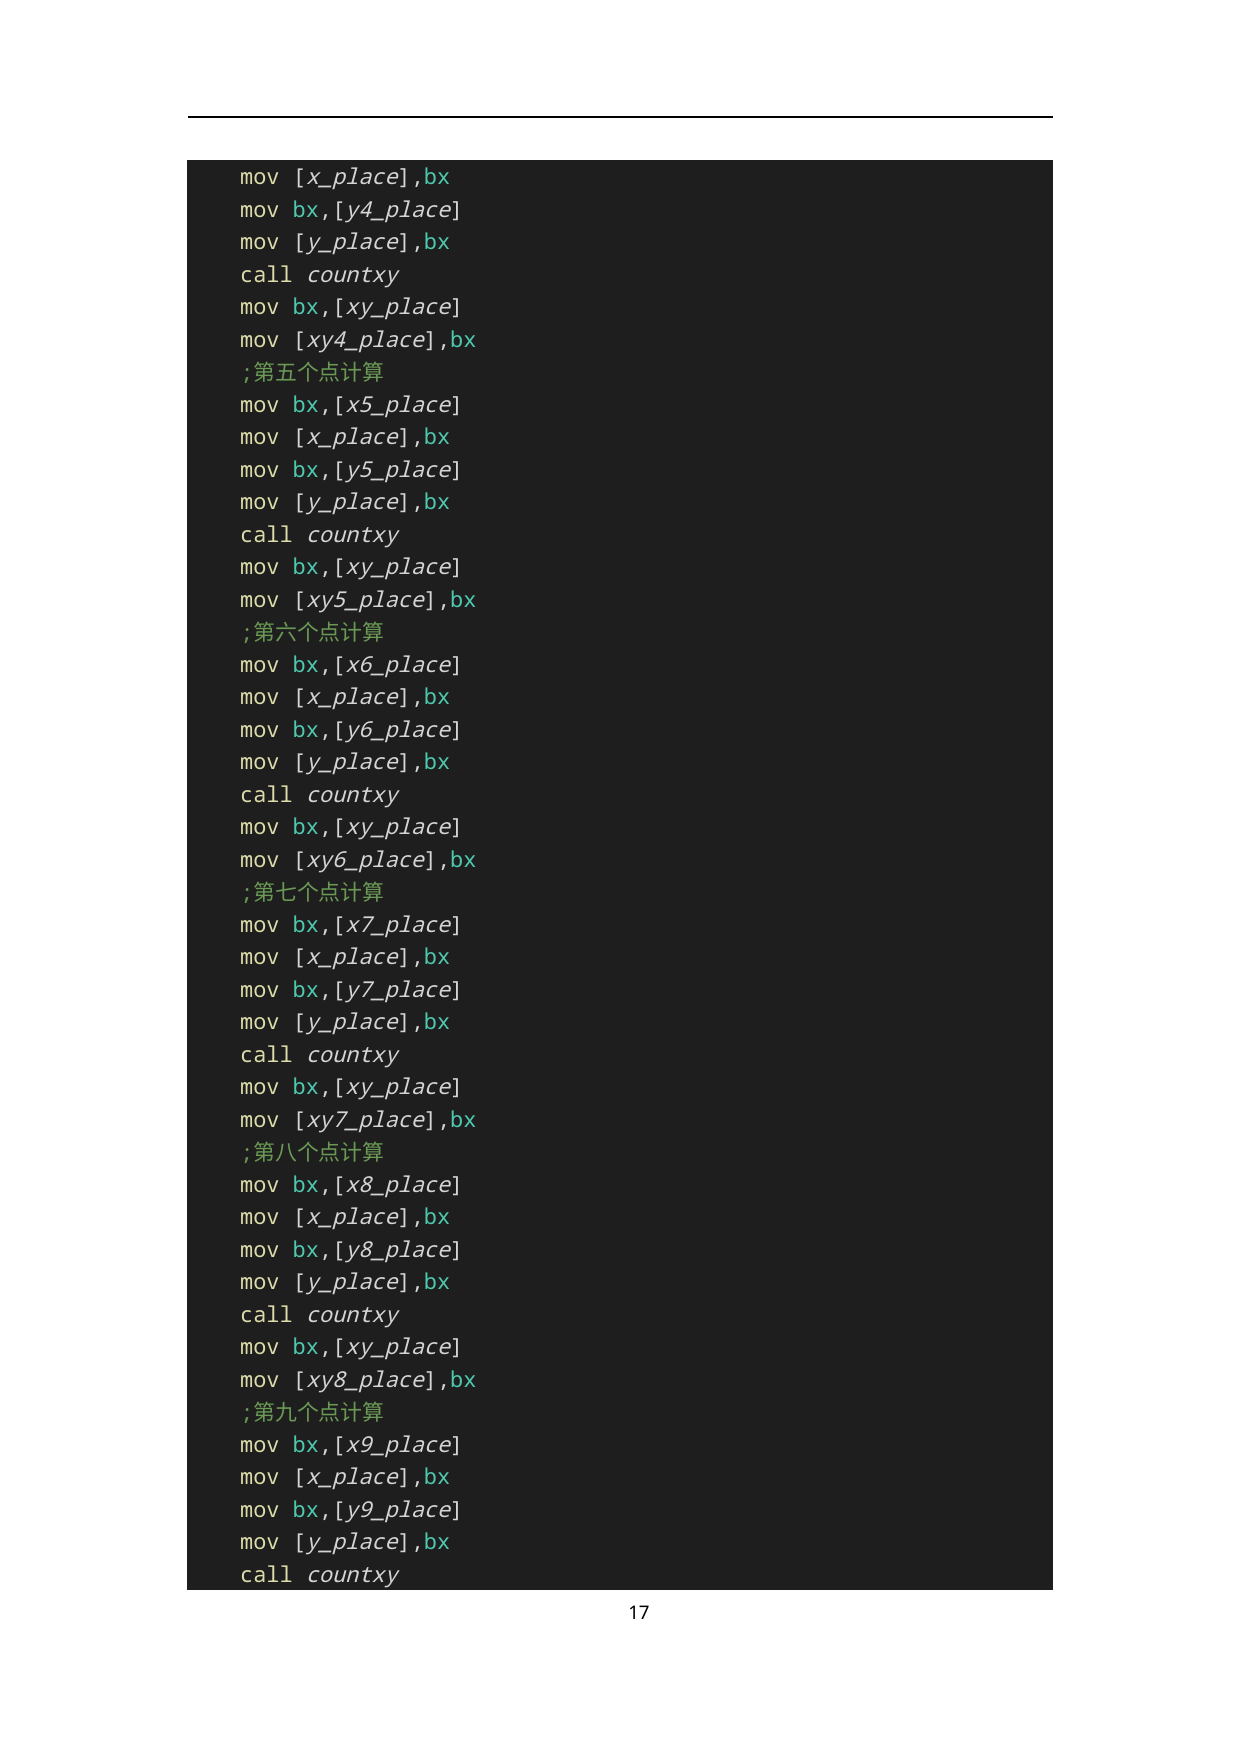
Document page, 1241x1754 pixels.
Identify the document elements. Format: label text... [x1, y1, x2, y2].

text call countxy [187, 1557, 1053, 1590]
text mov bx,[x7_place] [187, 907, 1053, 940]
text mov [xy8_place],bx [187, 1362, 1053, 1395]
text mov [y_place],bx [187, 1005, 1053, 1037]
text mov [x_place],bx [187, 940, 1053, 972]
text mov [x_place],bx [187, 1200, 1053, 1232]
text mov bx,[y9_place] [187, 1492, 1053, 1525]
text mov [y_place],bx [187, 225, 1053, 257]
text mov bx,[y5_place] [187, 452, 1053, 485]
text mov bx,[x8_place] [187, 1167, 1053, 1200]
text call countxy [187, 257, 1053, 290]
text call countxy [187, 517, 1053, 550]
text mov [y_place],bx [187, 485, 1053, 517]
text call countxy [187, 1297, 1053, 1330]
text mov [y_place],bx [187, 1265, 1053, 1297]
text mov bx,[y7_place] [187, 972, 1053, 1005]
text mov bx,[y8_place] [187, 1232, 1053, 1265]
text mov [y_place],bx [187, 745, 1053, 777]
text ;第九个点计算 [187, 1395, 1053, 1427]
text mov [xy4_place],bx [187, 322, 1053, 355]
text mov [x_place],bx [187, 160, 1053, 192]
text mov [x_place],bx [187, 680, 1053, 712]
text mov [x_place],bx [187, 1460, 1053, 1492]
text mov bx,[xy_place] [187, 550, 1053, 582]
text mov bx,[x6_place] [187, 647, 1053, 680]
text mov [xy7_place],bx [187, 1102, 1053, 1135]
text mov bx,[xy_place] [187, 1330, 1053, 1362]
text ;第五个点计算 [187, 355, 1053, 387]
text mov [y_place],bx [187, 1525, 1053, 1557]
text mov bx,[y6_place] [187, 712, 1053, 745]
text mov [x_place],bx [187, 420, 1053, 452]
text mov bx,[xy_place] [187, 1070, 1053, 1102]
text ;第七个点计算 [187, 875, 1053, 907]
text mov [xy6_place],bx [187, 842, 1053, 875]
text mov bx,[xy_place] [187, 290, 1053, 322]
text ;第六个点计算 [187, 615, 1053, 647]
text mov bx,[x9_place] [187, 1427, 1053, 1460]
text mov bx,[y4_place] [187, 192, 1053, 225]
text mov [xy5_place],bx [187, 582, 1053, 615]
text ;第八个点计算 [187, 1135, 1053, 1167]
text call countxy [187, 1037, 1053, 1070]
text mov bx,[x5_place] [187, 387, 1053, 420]
text mov bx,[xy_place] [187, 810, 1053, 842]
text call countxy [187, 777, 1053, 810]
